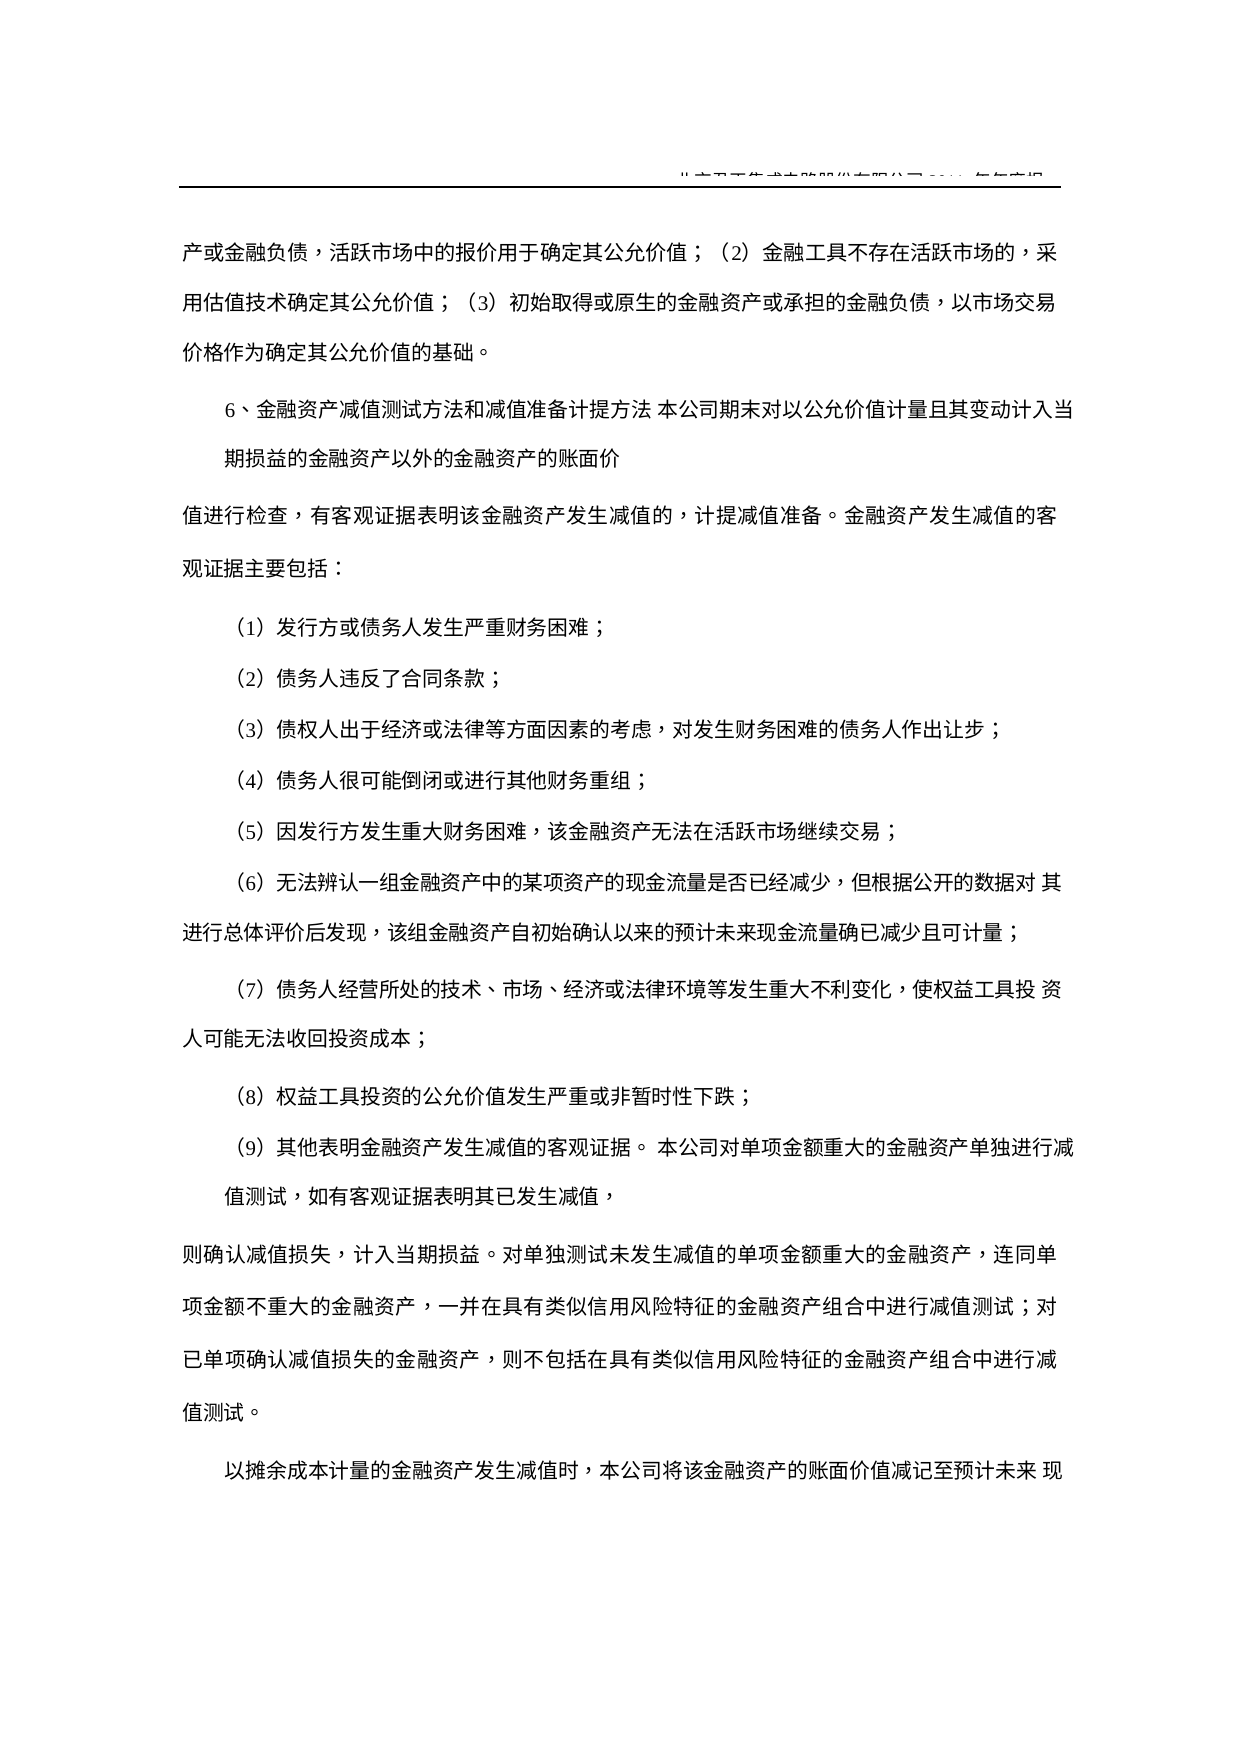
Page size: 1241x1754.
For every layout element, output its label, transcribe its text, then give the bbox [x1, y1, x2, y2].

text 产或金融负债，活跃市场中的报价用于确定其公允价值；（2）金融工具不存在活跃市场的，采 用估值技术确定其公允价值；（3）初始取得或原生的金融资产或承担的金融负债，以市场交易 价格作为确定其公允价值的基础。 [182, 238, 1058, 366]
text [182, 1456, 1080, 1485]
text （2）债务人违反了合同条款； [224, 664, 1080, 692]
text （1）发行方或债务人发生严重财务困难； [224, 613, 1080, 641]
text 则确认减值损失，计入当期损益。对单独测试未发生减值的单项金额重大的金融资产，连同单 项金额不重大的金融资产，一并在具有类似信用风险特征的金融资产组合中进行减值测试；对 已单项确认减值损失的金融资产，则不包括在具有类似信用风险特征的金融资产组合中进行减 值测试。 [182, 1240, 1059, 1427]
text （8）权益工具投资的公允价值发生严重或非暂时性下跌； [224, 1082, 1080, 1110]
text （5）因发行方发生重大财务困难，该金融资产无法在活跃市场继续交易； [224, 817, 1080, 846]
text 6、金融资产减值测试方法和减值准备计提方法 本公司期末对以公允价值计量且其变动计入当期损益的金融资产以外的金融资产的账面价 [224, 395, 1080, 473]
text 值进行检查，有客观证据表明该金融资产发生减值的，计提减值准备。金融资产发生减值的客 观证据主要包括： [182, 502, 1058, 583]
text （7）债务人经营所处的技术、市场、经济或法律环境等发生重大不利变化，使权益工具投 资人可能无法收回投资成本； [182, 975, 1080, 1053]
text （3）债权人出于经济或法律等方面因素的考虑，对发生财务困难的债务人作出让步； [224, 715, 1080, 743]
text （4）债务人很可能倒闭或进行其他财务重组； [224, 766, 1080, 794]
text （9）其他表明金融资产发生减值的客观证据。 本公司对单项金额重大的金融资产单独进行减值测试，如有客观证据表明其已发生减值， [224, 1133, 1080, 1211]
text （6）无法辨认一组金融资产中的某项资产的现金流量是否已经减少，但根据公开的数据对 其进行总体评价后发现，该组金融资产自初始确认以来的预计未来现金流量确已减少且可计量； [182, 868, 1080, 946]
